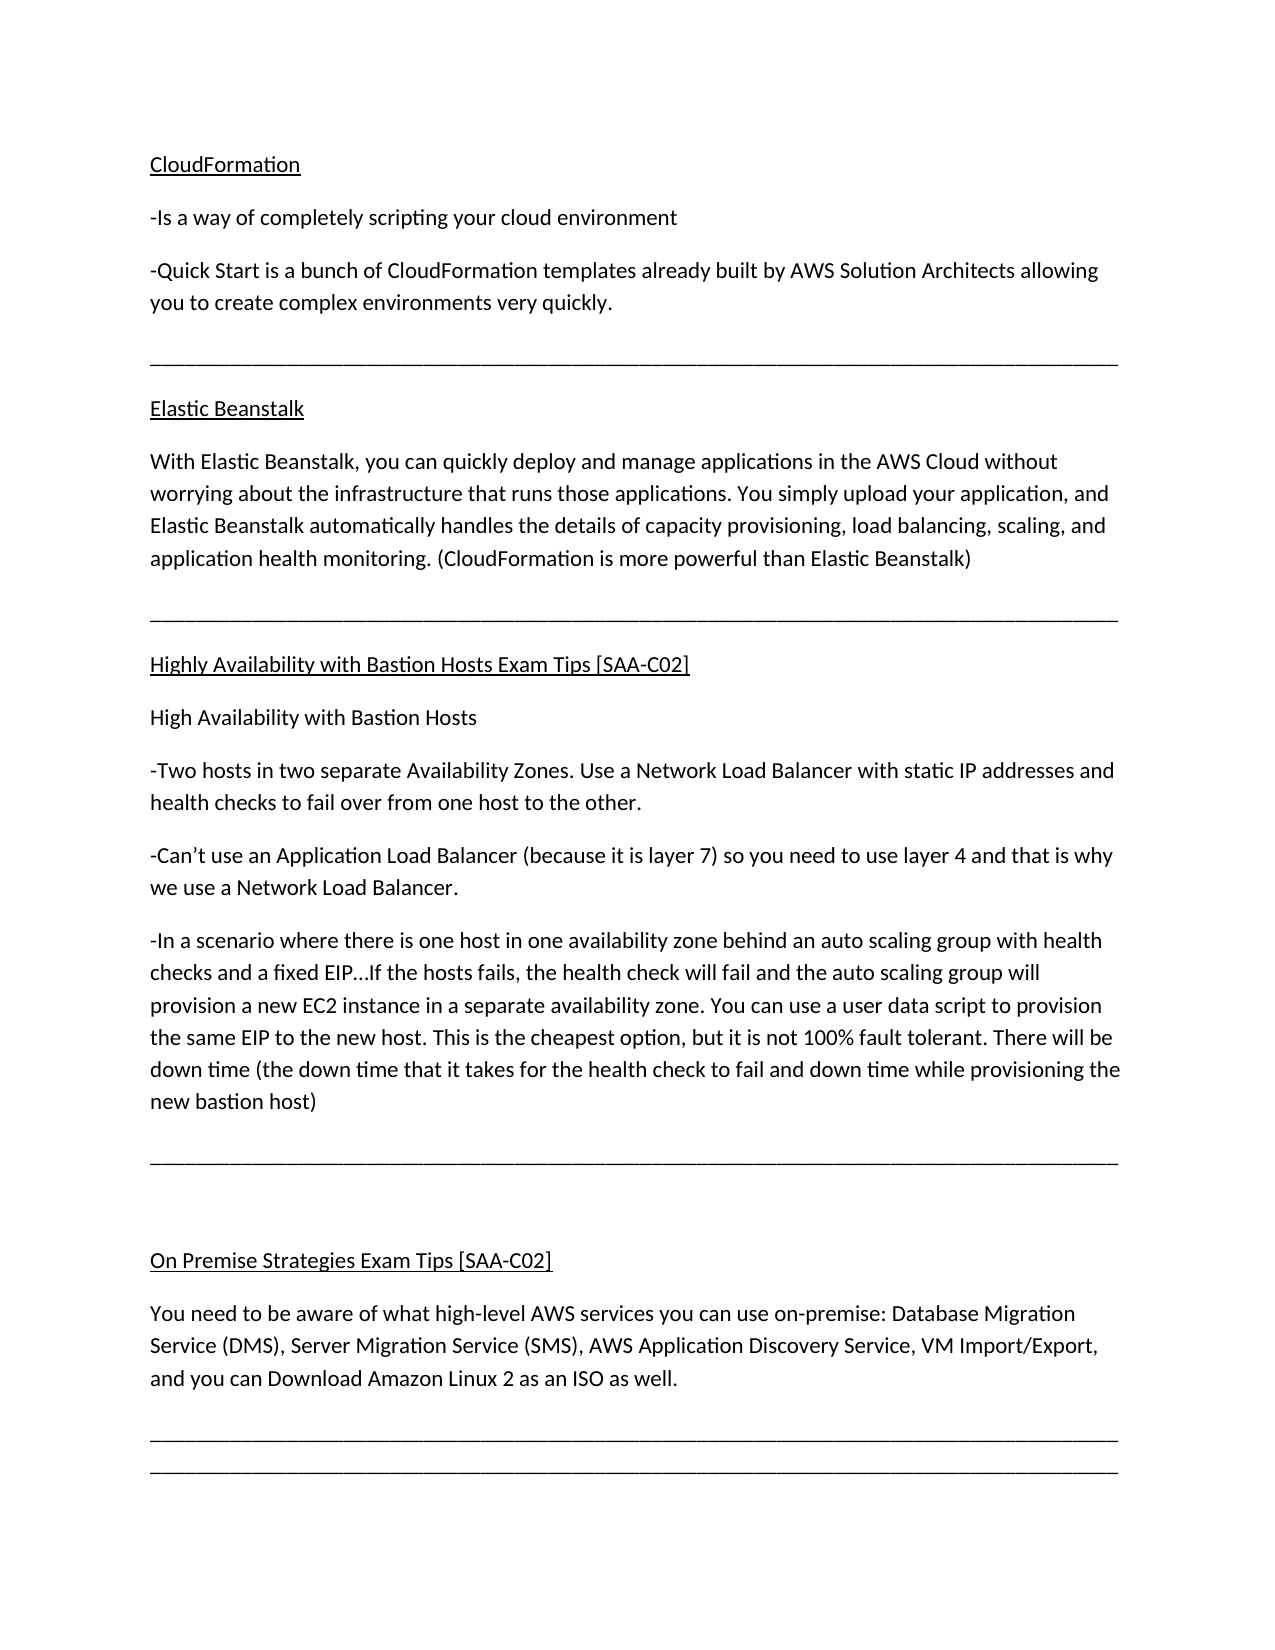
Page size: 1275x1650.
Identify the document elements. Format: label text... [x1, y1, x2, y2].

text High Availability with Bastion Hosts [150, 703, 1125, 731]
text You need to be aware of what high-level AWS services you can use on-premise: Database Migration Service (DMS), Server Migration Service (SMS), AWS Application Discovery Service, VM Import/Export, and you can Download Amazon Linux 2 as an ISO as well. [150, 1299, 1125, 1392]
text -Is a way of completely scripting your cloud environment [150, 203, 1125, 231]
text -In a scenario where there is one host in one availability zone behind an auto scaling group with health checks and a fixed EIP…If the hosts fails, the health check will fail and the auto scaling group will provision a new EC2 instance in a separate availability zone. You can use a user data script to provision the same EIP to the new host. This is the cheapest option, but it is not 100% fault tolerant. There will be down time (the down time that it takes for the health check to fail and down time while provisioning the new bastion host) [150, 926, 1125, 1115]
text _____________________________________________________________________________________ [150, 1140, 1125, 1168]
text CloudFormation [150, 150, 1125, 178]
text Highly Availability with Bastion Hosts Exam Tips [SAA-C02] [150, 650, 1125, 678]
text _____________________________________________________________________________________ [150, 597, 1125, 625]
text -Quick Start is a bunch of CloudFormation templates already built by AWS Solution Architects allowing you to create complex environments very quickly. [150, 256, 1125, 316]
text _____________________________________________________________________________________ [150, 341, 1125, 369]
text -Can’t use an Application Load Balancer (because it is layer 7) so you need to use layer 4 and that is why we use a Network Load Balancer. [150, 841, 1125, 901]
text Elastic Beanstalk [150, 394, 1125, 422]
text On Premise Strategies Exam Tips [SAA-C02] [150, 1246, 1125, 1274]
text -Two hosts in two separate Availability Zones. Use a Network Load Balancer with static IP addresses and health checks to fail over from one host to the other. [150, 756, 1125, 816]
text __________________________________________________________________________________________________________________________________________________________________________ [150, 1417, 1125, 1477]
text With Elastic Beanstalk, you can quickly deploy and manage applications in the AWS Cloud without worrying about the infrastructure that runs those applications. You simply upload your application, and Elastic Beanstalk automatically handles the details of capacity provisioning, load balancing, scaling, and application health monitoring. (CloudFormation is more powerful than Elastic Beanstalk) [150, 447, 1125, 572]
